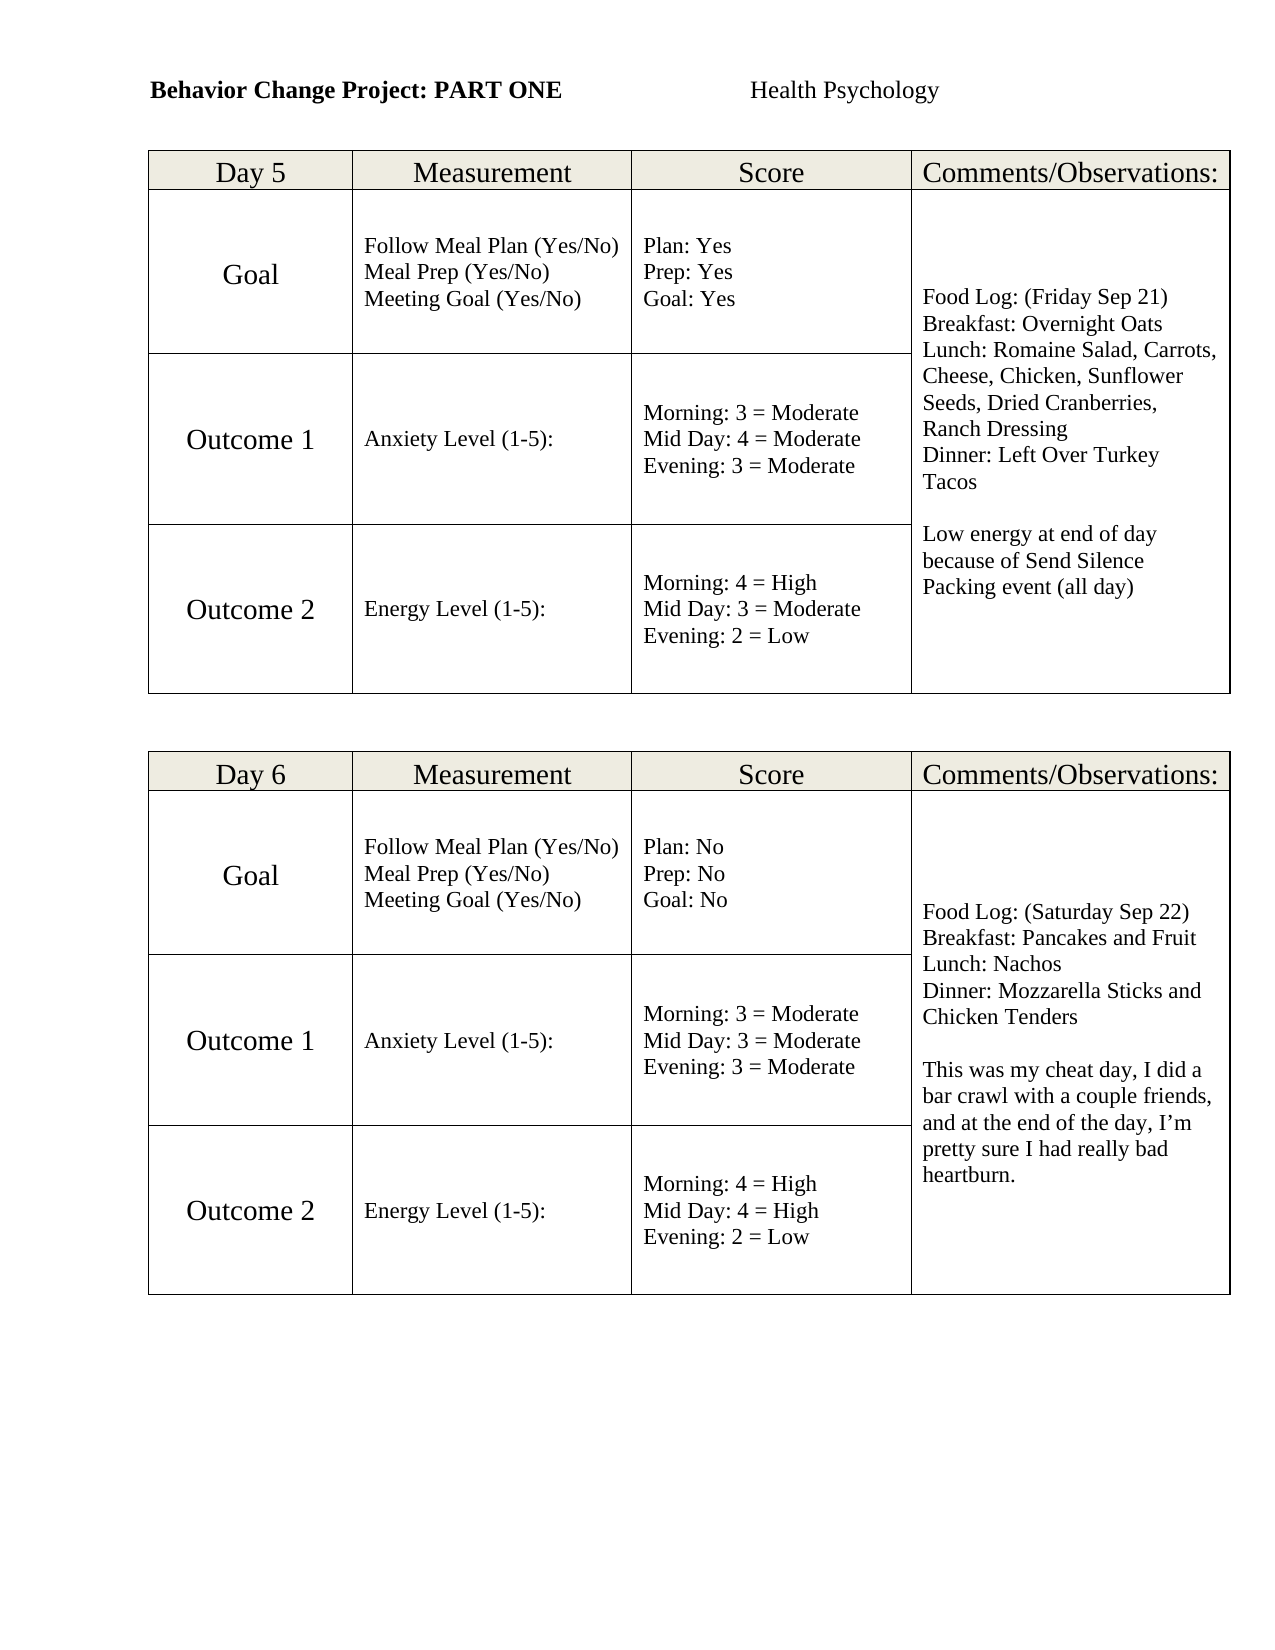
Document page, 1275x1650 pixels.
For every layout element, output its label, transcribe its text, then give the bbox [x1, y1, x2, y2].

table_cell Goal [149, 190, 352, 353]
table_cell Food Log: (Saturday Sep 22) Breakfast: Pancakes and Fruit Lunch: Nachos Dinner: Mozzarella Sticks and Chicken Tenders This was my cheat day, I did a bar crawl with a couple friends, and at the end of the day, I’m pretty sure I had really bad heartburn. [912, 791, 1229, 1294]
table_cell Outcome 2 [149, 1126, 352, 1294]
table_cell Anxiety Level (1-5): [353, 354, 631, 523]
table_cell Goal [149, 791, 352, 954]
table_cell Plan: Yes Prep: Yes Goal: Yes [632, 190, 911, 353]
table_cell Follow Meal Plan (Yes/No) Meal Prep (Yes/No) Meeting Goal (Yes/No) [353, 190, 631, 353]
table_cell Outcome 1 [149, 955, 352, 1125]
table_cell Energy Level (1-5): [353, 1126, 631, 1294]
table_cell Plan: No Prep: No Goal: No [632, 791, 911, 954]
table_cell Morning: 4 = High Mid Day: 3 = Moderate Evening: 2 = Low [632, 525, 911, 693]
table_header Comments/Observations: [912, 752, 1229, 790]
table_cell Anxiety Level (1-5): [353, 955, 631, 1125]
table_header Measurement [353, 752, 631, 790]
table_header Score [632, 151, 911, 189]
table_header Day 5 [149, 151, 352, 189]
table_header Comments/Observations: [912, 151, 1229, 189]
table_header Score [632, 752, 911, 790]
table_cell Morning: 4 = High Mid Day: 4 = High Evening: 2 = Low [632, 1126, 911, 1294]
table_cell Morning: 3 = Moderate Mid Day: 4 = Moderate Evening: 3 = Moderate [632, 354, 911, 523]
table_header Measurement [353, 151, 631, 189]
table_cell Outcome 2 [149, 525, 352, 693]
table_cell Morning: 3 = Moderate Mid Day: 3 = Moderate Evening: 3 = Moderate [632, 955, 911, 1125]
table_cell Energy Level (1-5): [353, 525, 631, 693]
table_cell Follow Meal Plan (Yes/No) Meal Prep (Yes/No) Meeting Goal (Yes/No) [353, 791, 631, 954]
table_cell Outcome 1 [149, 354, 352, 523]
table_cell Food Log: (Friday Sep 21) Breakfast: Overnight Oats Lunch: Romaine Salad, Carrots, Cheese, Chicken, Sunflower Seeds, Dried Cranberries, Ranch Dressing Dinner: Left Over Turkey Tacos Low energy at end of day because of Send Silence Packing event (all day) [912, 190, 1229, 693]
table_header Day 6 [149, 752, 352, 790]
